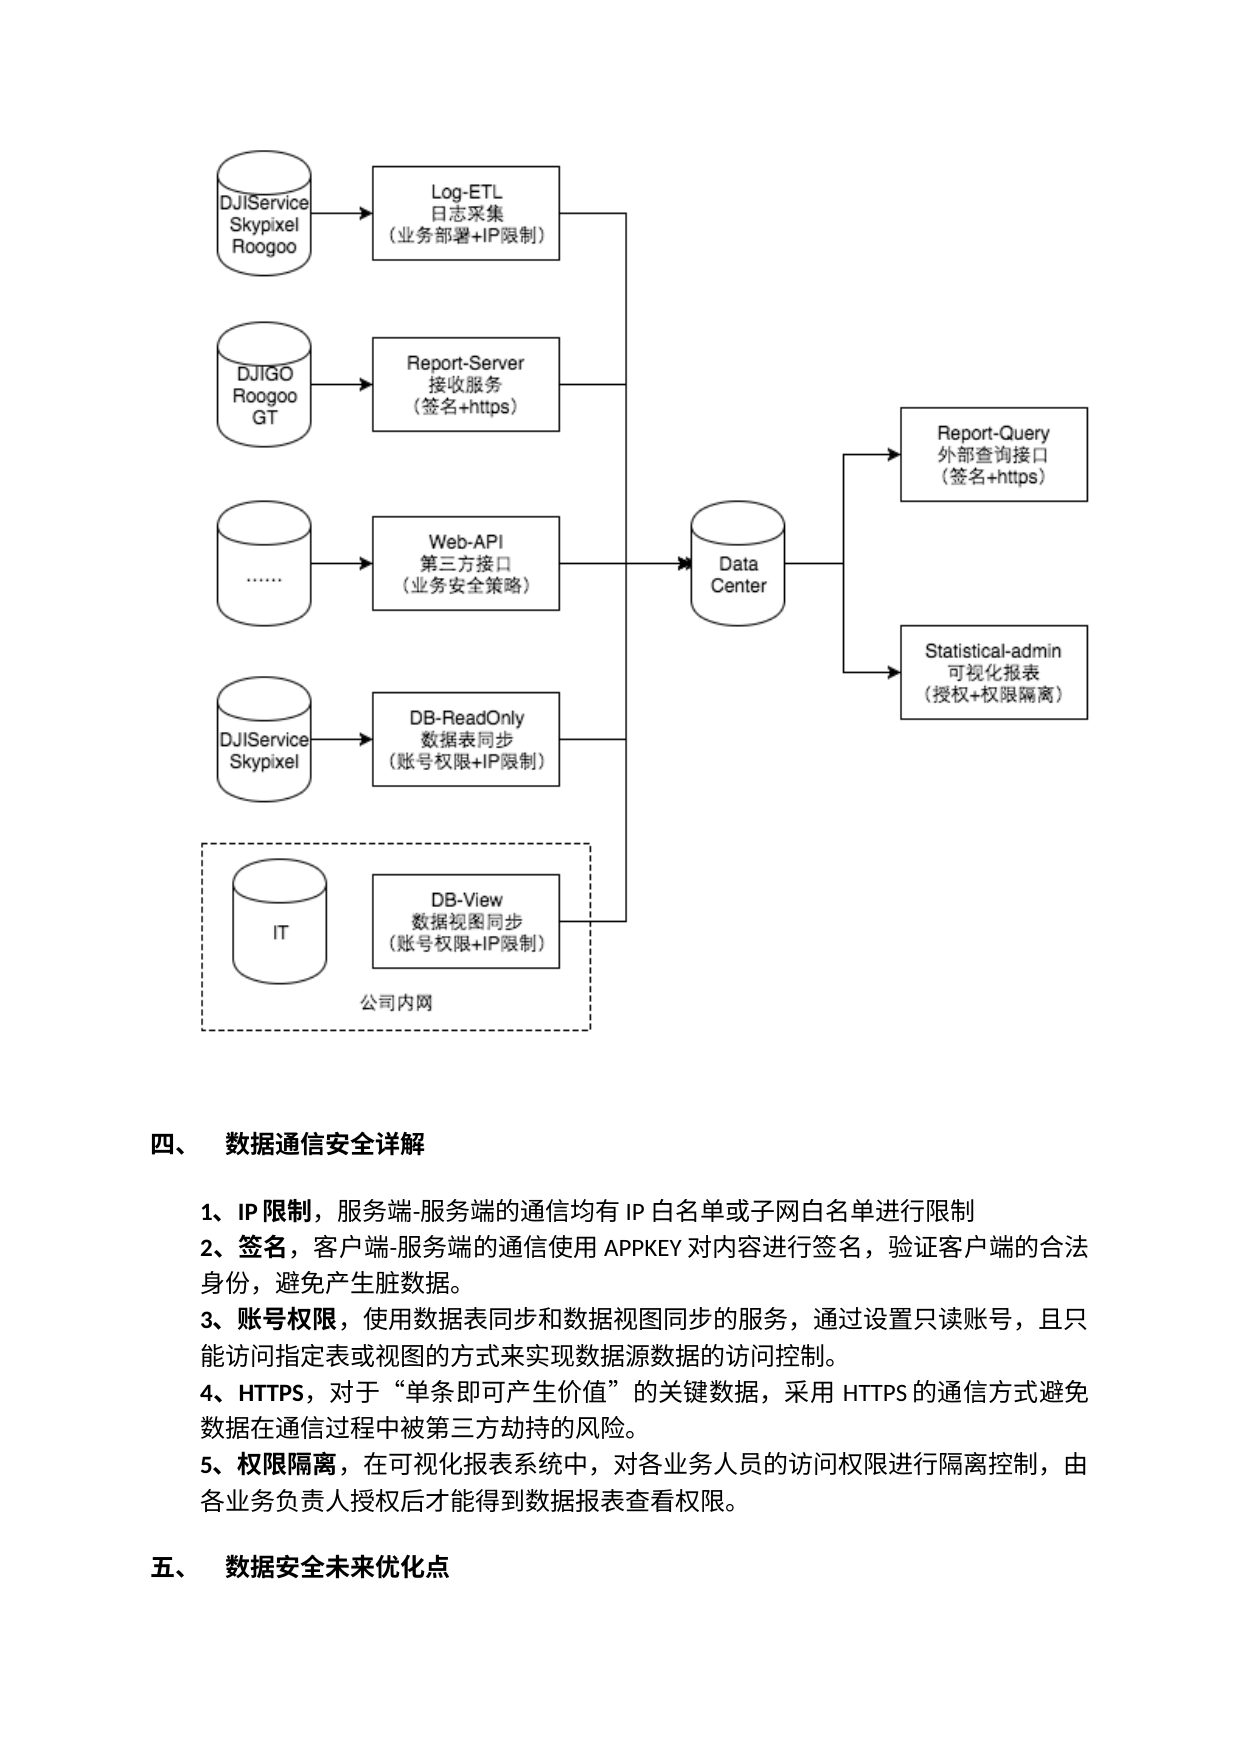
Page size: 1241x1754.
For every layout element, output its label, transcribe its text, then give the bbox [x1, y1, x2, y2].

list 2、签名，客户端-服务端的通信使用APPKEY对内容进行签名，验证客户端的合法身份，避免产生脏数据。 [200, 1227, 1090, 1300]
list 数据通信安全详解 [150, 1124, 1090, 1160]
list 4、HTTPS，对于“单条即可产生价值”的关键数据，采用HTTPS的通信方式避免数据在通信过程中被第三方劫持的风险。 [200, 1372, 1090, 1445]
list 3、账号权限，使用数据表同步和数据视图同步的服务，通过设置只读账号，且只能访问指定表或视图的方式来实现数据源数据的访问控制。 [200, 1300, 1090, 1372]
list 1、IP限制，服务端-服务端的通信均有IP白名单或子网白名单进行限制 [200, 1191, 1090, 1227]
list 5、权限隔离，在可视化报表系统中，对各业务人员的访问权限进行隔离控制，由各业务负责人授权后才能得到数据报表查看权限。 [200, 1445, 1090, 1517]
list 数据安全未来优化点 [150, 1548, 1090, 1584]
